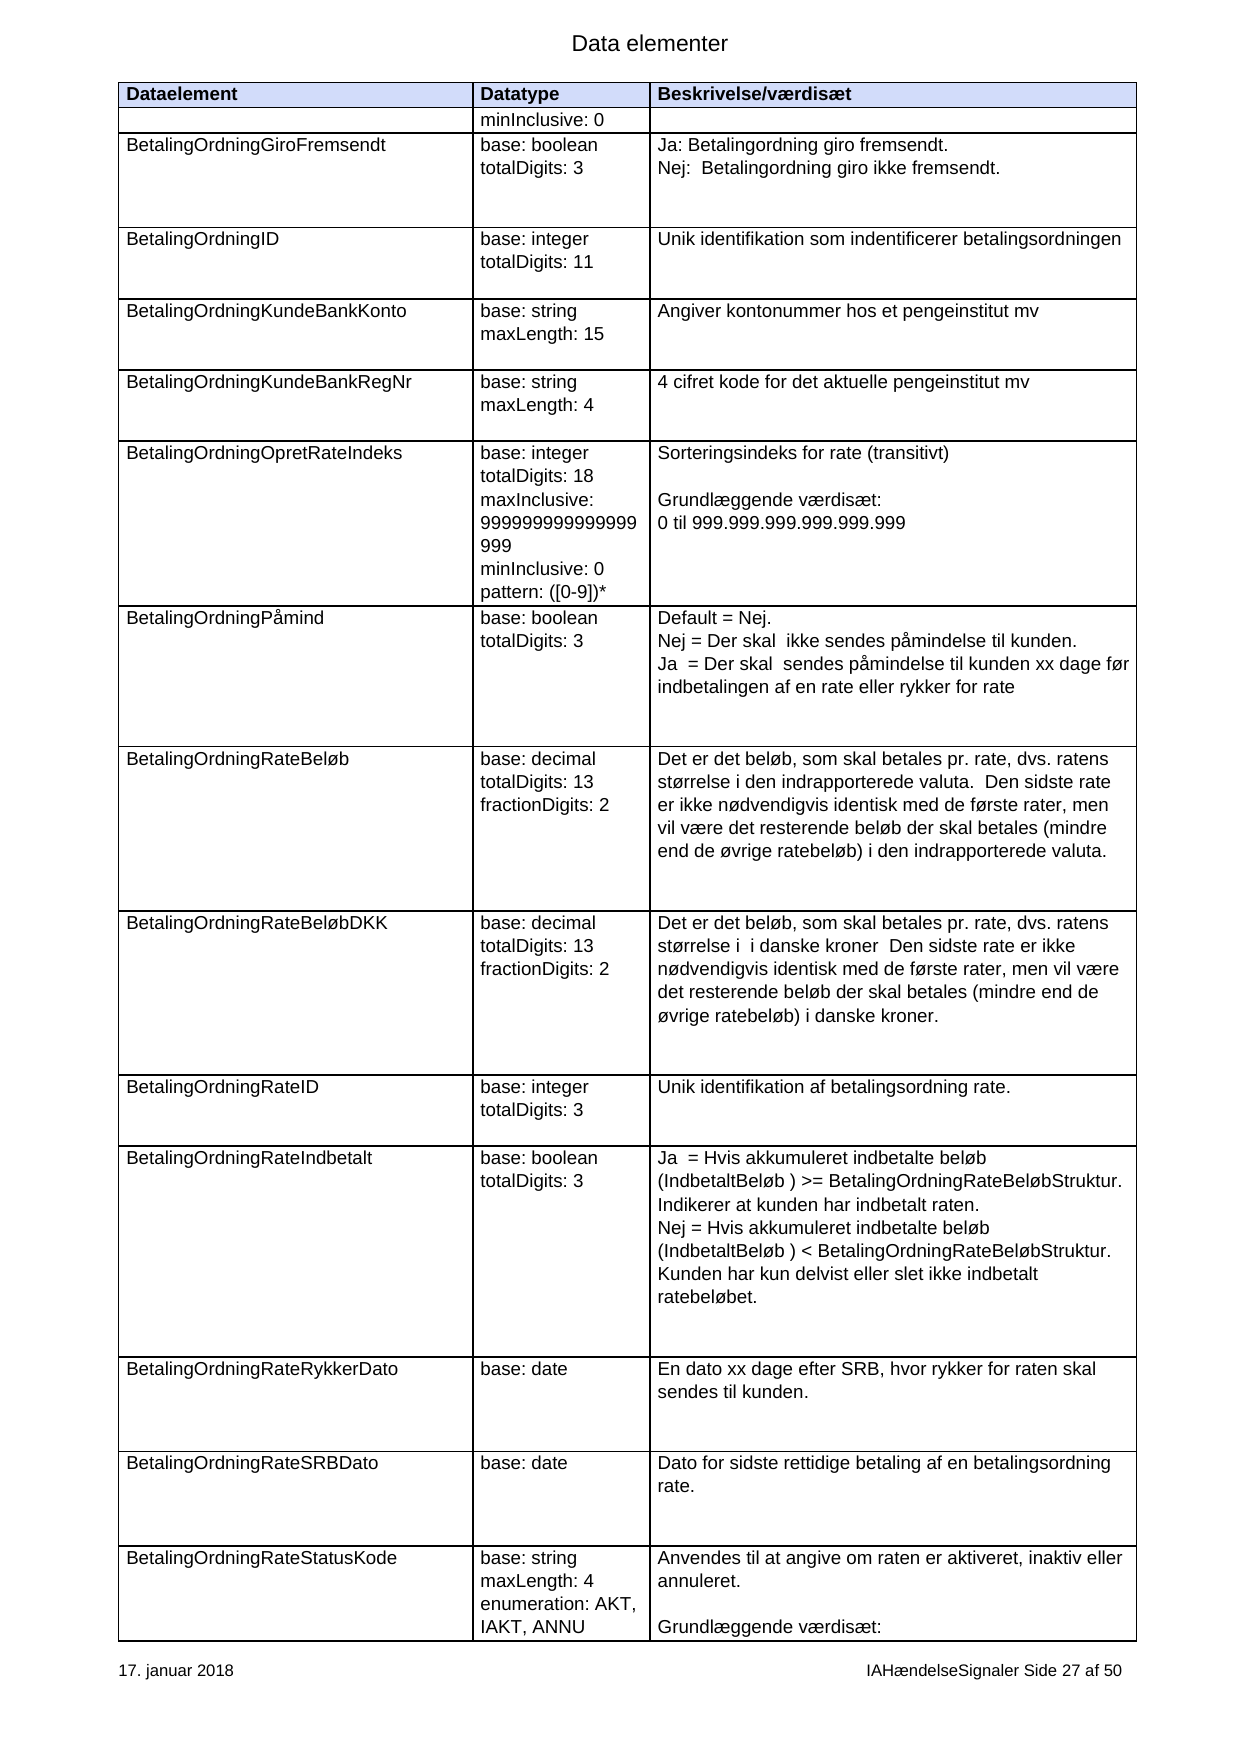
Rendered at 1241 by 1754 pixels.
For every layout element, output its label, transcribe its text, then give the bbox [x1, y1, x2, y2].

table_cell Det er det beløb, som skal betales pr. rate, dvs. ratens størrelse i den indrapporterede valuta. Den sidste rate er ikke nødvendigvis identisk med de første rater, men vil være det resterende beløb der skal betales (mindre end de øvrige ratebeløb) i den indrapporterede valuta. [651, 747, 1136, 910]
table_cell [651, 108, 1136, 132]
table_cell BetalingOrdningKundeBankKonto [119, 300, 472, 369]
table_cell BetalingOrdningRateBeløb [119, 747, 472, 910]
table_cell BetalingOrdningOpretRateIndeks [119, 442, 472, 605]
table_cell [119, 108, 472, 132]
table_cell BetalingOrdningRateIndbetalt [119, 1147, 472, 1356]
table_cell base: decimal totalDigits: 13 fractionDigits: 2 [474, 747, 649, 910]
table_cell BetalingOrdningRateBeløbDKK [119, 912, 472, 1074]
table_cell BetalingOrdningRateSRBDato [119, 1452, 472, 1545]
table_cell base: string maxLength: 15 [474, 300, 649, 369]
table_cell En dato xx dage efter SRB, hvor rykker for raten skal sendes til kunden. [651, 1358, 1136, 1451]
table_cell Dato for sidste rettidige betaling af en betalingsordning rate. [651, 1452, 1136, 1545]
table_cell base: boolean totalDigits: 3 [474, 607, 649, 746]
table_cell Default = Nej. Nej = Der skal ikke sendes påmindelse til kunden. Ja = Der skal sendes påmindelse til kunden xx dage før indbetalingen af en rate eller rykker for rate [651, 607, 1136, 746]
table_cell Ja: Betalingordning giro fremsendt. Nej: Betalingordning giro ikke fremsendt. [651, 134, 1136, 227]
table_header Beskrivelse/værdisæt [651, 83, 1136, 107]
table_cell Unik identifikation som indentificerer betalingsordningen [651, 228, 1136, 298]
table_cell Ja = Hvis akkumuleret indbetalte beløb (IndbetaltBeløb ) >= BetalingOrdningRateBeløbStruktur. Indikerer at kunden har indbetalt raten. Nej = Hvis akkumuleret indbetalte beløb (IndbetaltBeløb ) < BetalingOrdningRateBeløbStruktur. Kunden har kun delvist eller slet ikke indbetalt ratebeløbet. [651, 1147, 1136, 1356]
table_cell BetalingOrdningRateID [119, 1076, 472, 1145]
table_cell base: integer totalDigits: 11 [474, 228, 649, 298]
table_cell base: date [474, 1358, 649, 1451]
table_header Dataelement [119, 83, 472, 107]
table_cell base: integer totalDigits: 18 maxInclusive: 999999999999999999 minInclusive: 0 pattern: ([0-9])* [474, 442, 649, 605]
table_cell Sorteringsindeks for rate (transitivt) Grundlæggende værdisæt: 0 til 999.999.999.999.999.999 [651, 442, 1136, 605]
table_cell BetalingOrdningGiroFremsendt [119, 134, 472, 227]
table_cell base: decimal totalDigits: 13 fractionDigits: 2 [474, 912, 649, 1074]
table_cell base: boolean totalDigits: 3 [474, 1147, 649, 1356]
table_header Datatype [474, 83, 649, 107]
table_cell BetalingOrdningPåmind [119, 607, 472, 746]
table_cell base: integer totalDigits: 3 [474, 1076, 649, 1145]
table_cell BetalingOrdningRateRykkerDato [119, 1358, 472, 1451]
table_cell BetalingOrdningKundeBankRegNr [119, 371, 472, 440]
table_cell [474, 108, 649, 132]
table_cell base: date [474, 1452, 649, 1545]
table_cell base: string maxLength: 4 [474, 371, 649, 440]
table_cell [474, 1547, 649, 1640]
table_cell Angiver kontonummer hos et pengeinstitut mv [651, 300, 1136, 369]
table_cell base: boolean totalDigits: 3 [474, 134, 649, 227]
table_cell 4 cifret kode for det aktuelle pengeinstitut mv [651, 371, 1136, 440]
table_cell BetalingOrdningID [119, 228, 472, 298]
table_cell Det er det beløb, som skal betales pr. rate, dvs. ratens størrelse i i danske kroner Den sidste rate er ikke nødvendigvis identisk med de første rater, men vil være det resterende beløb der skal betales (mindre end de øvrige ratebeløb) i danske kroner. [651, 912, 1136, 1074]
table_cell Unik identifikation af betalingsordning rate. [651, 1076, 1136, 1145]
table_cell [651, 1547, 1136, 1640]
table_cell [119, 1547, 472, 1640]
